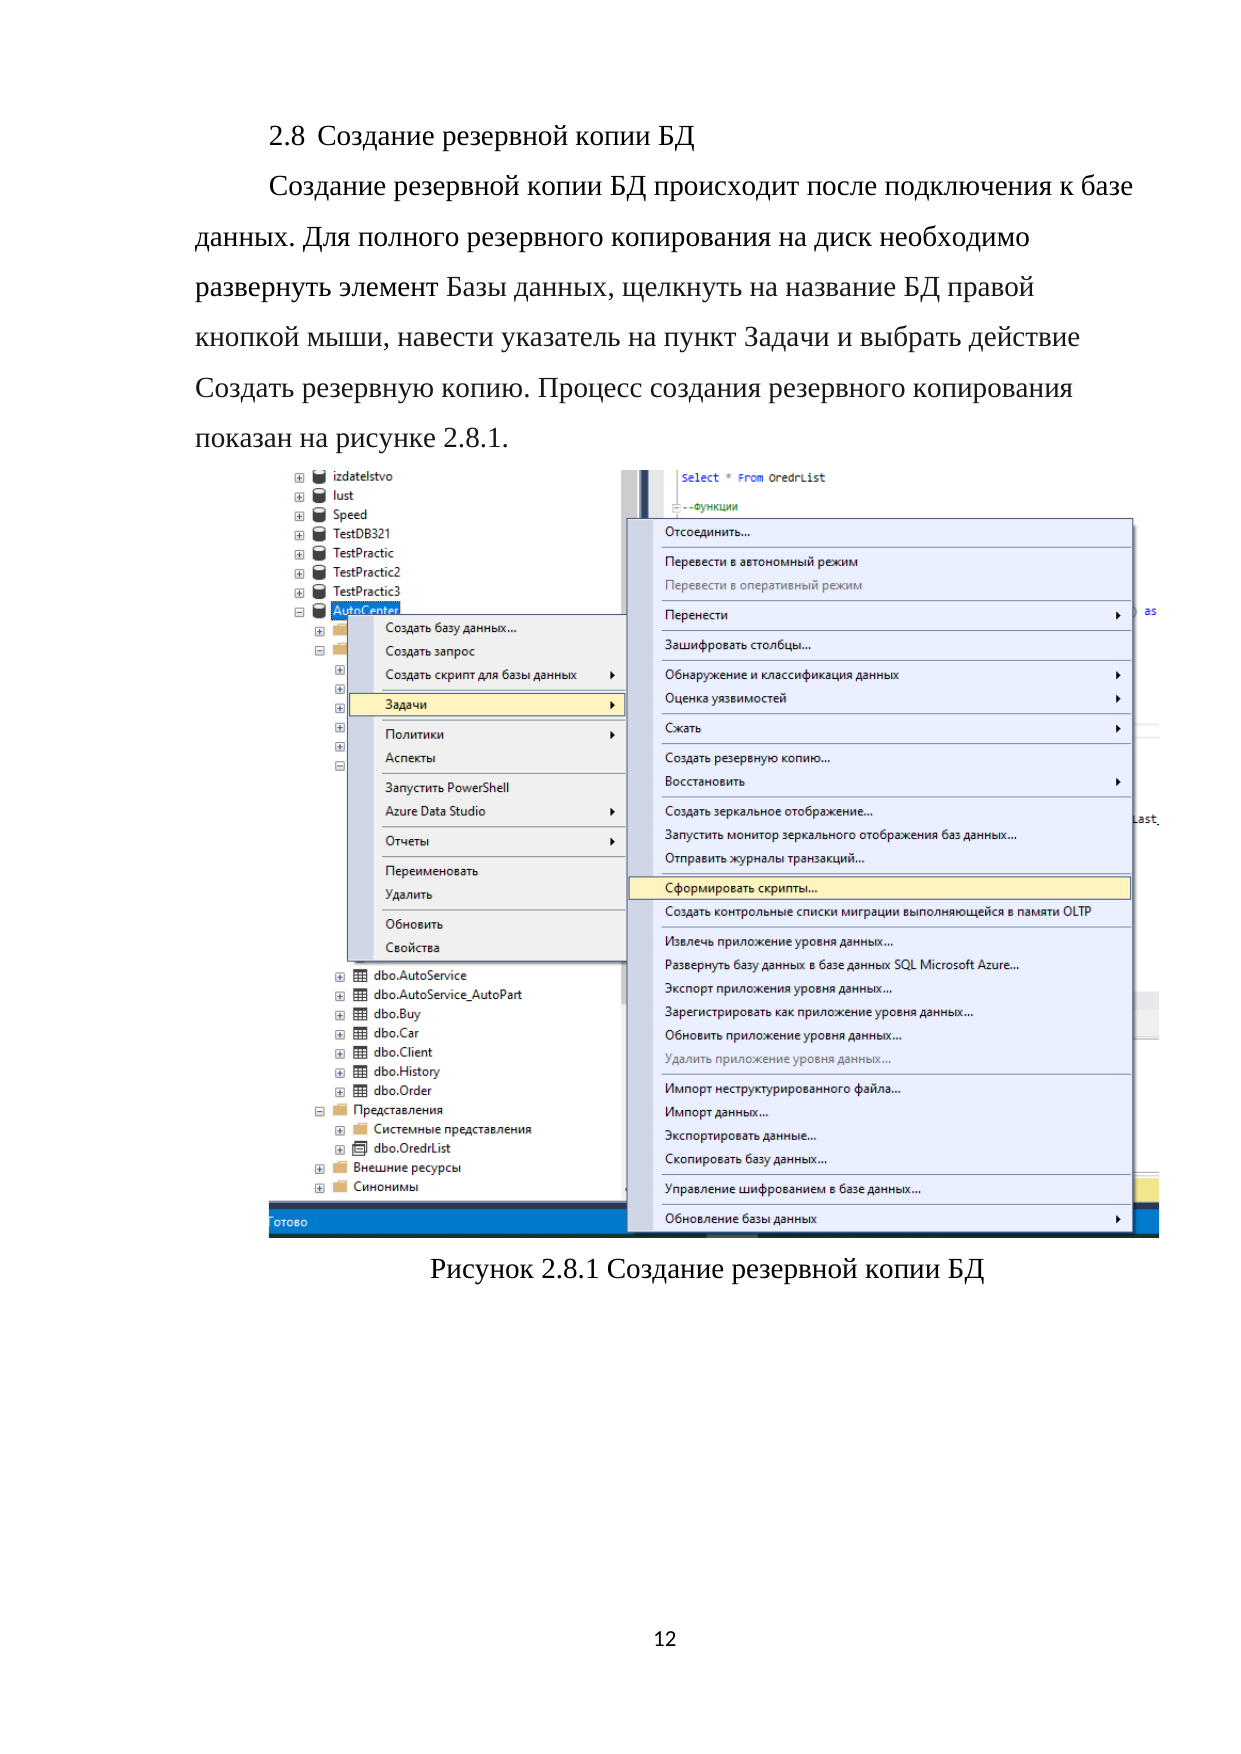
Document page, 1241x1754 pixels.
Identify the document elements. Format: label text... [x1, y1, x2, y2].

picture [268, 470, 1160, 1238]
text Создание резервной копии БД происходит после подключения к базе данных. Для полного резервного копирования на диск необходимо развернуть элемент Базы данных, щелкнуть на название БД правой кнопкой мыши, навести указатель на пункт Задачи и выбрать действие Создать резервную копию. Процесс создания резервного копирования показан на рисунке 2.8.1. [195, 168, 1146, 453]
list Создание резервной копии БД [195, 118, 1146, 152]
text Рисунок 2.8.1 Создание резервной копии БД [195, 1251, 1146, 1285]
